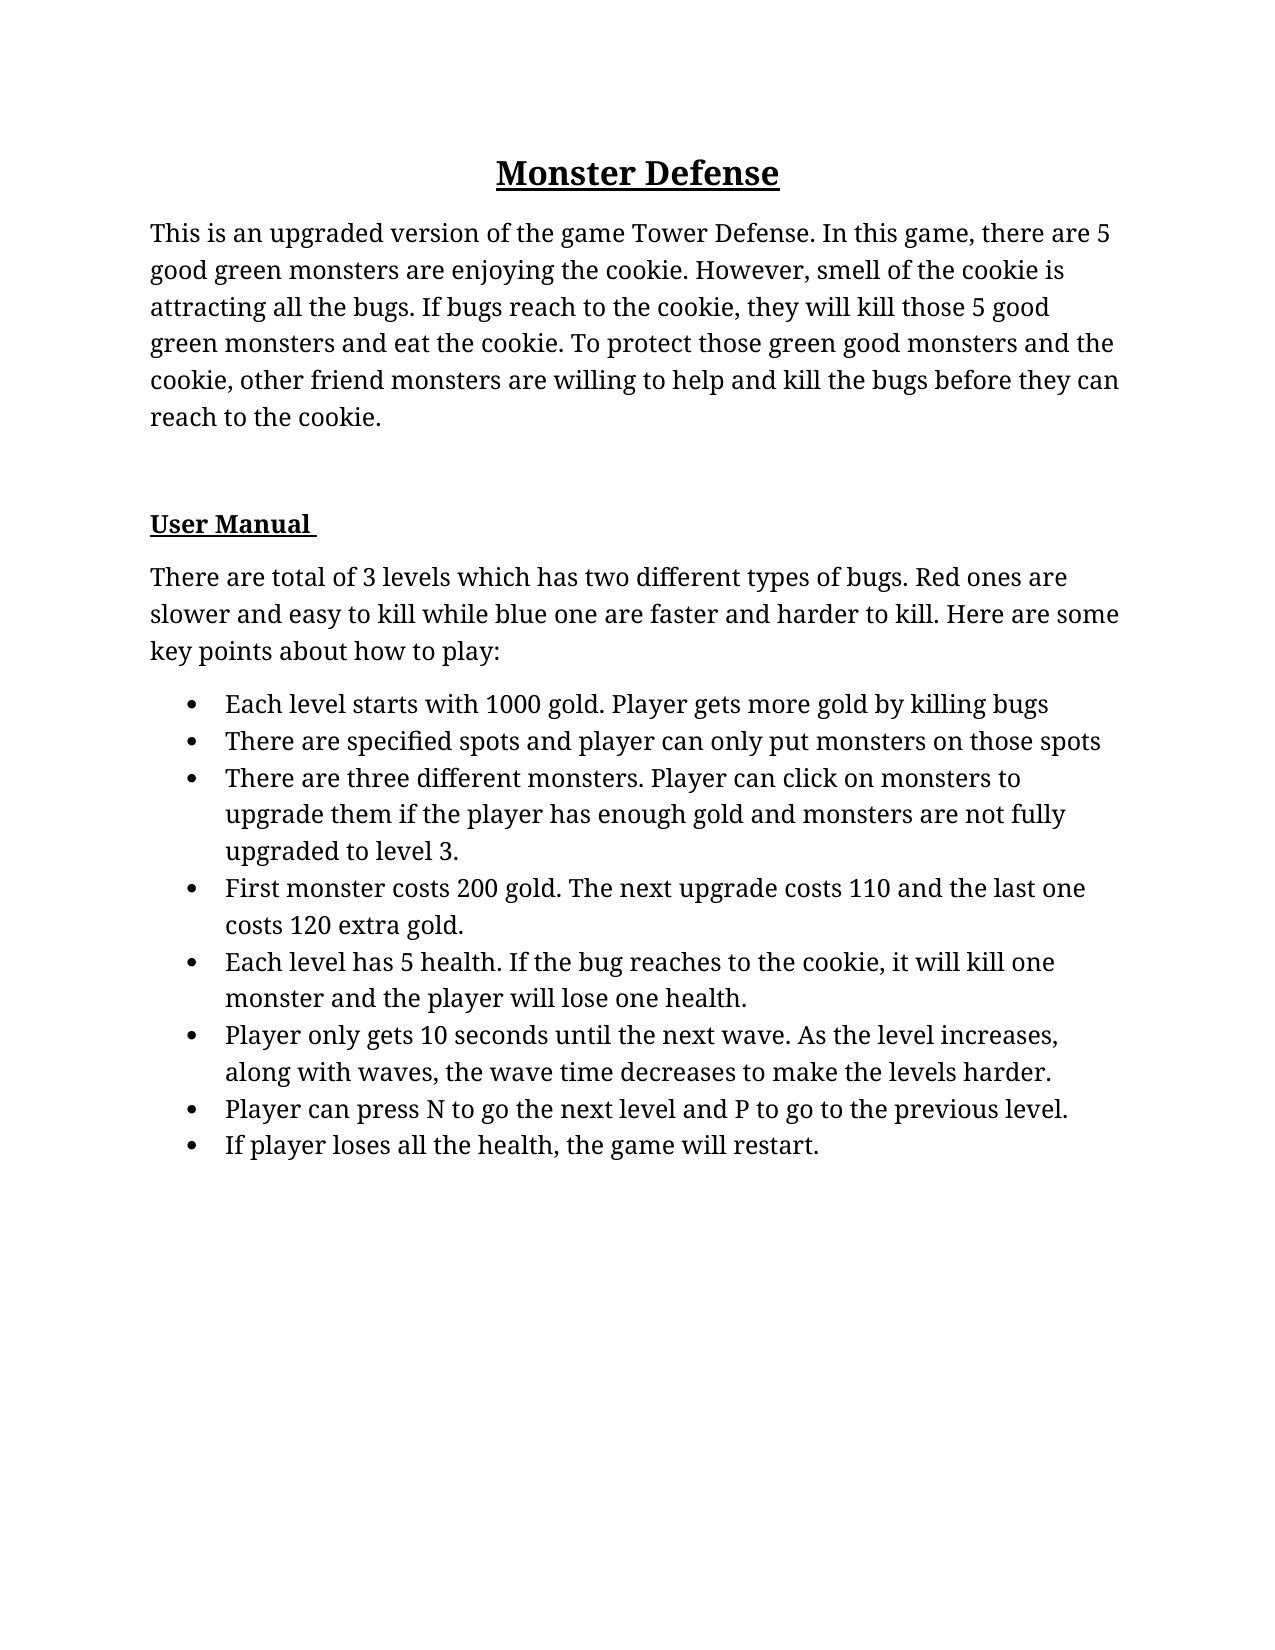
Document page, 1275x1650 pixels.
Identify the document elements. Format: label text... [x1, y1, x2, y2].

list Player can press N to go the next level and P to go to the previous level. [187, 1091, 1125, 1125]
list First monster costs 200 gold. The next upgrade costs 110 and the last one costs 120 extra gold. [187, 871, 1125, 941]
text Monster Defense [150, 150, 1125, 195]
text This is an upgraded version of the game Tower Defense. In this game, there are 5 good green monsters are enjoying the cookie. However, smell of the cookie is attracting all the bugs. If bugs reach to the cookie, they will kill those 5 good green monsters and eat the cookie. To protect those green good monsters and the cookie, other friend monsters are willing to help and kill the bugs before they can reach to the cookie. [150, 216, 1125, 433]
list If player loses all the health, the game will restart. [187, 1128, 1125, 1162]
list Each level has 5 health. If the bug reaches to the cookie, it will kill one monster and the player will lose one health. [187, 944, 1125, 1015]
list There are specified spots and player can only put monsters on those spots [187, 723, 1125, 758]
list There are three different monsters. Player can click on monsters to upgrade them if the player has enough gold and monsters are not fully upgraded to level 3. [187, 760, 1125, 868]
text User Manual [150, 506, 1125, 540]
list Each level starts with 1000 gold. Player gets more gold by killing bugs [187, 687, 1125, 721]
list Player only gets 10 seconds until the next wave. As the level increases, along with waves, the wave time decreases to make the levels harder. [187, 1018, 1125, 1088]
text There are total of 3 levels which has two different types of bugs. Red ones are slower and easy to kill while blue one are faster and harder to kill. Here are some key points about how to play: [150, 560, 1125, 667]
